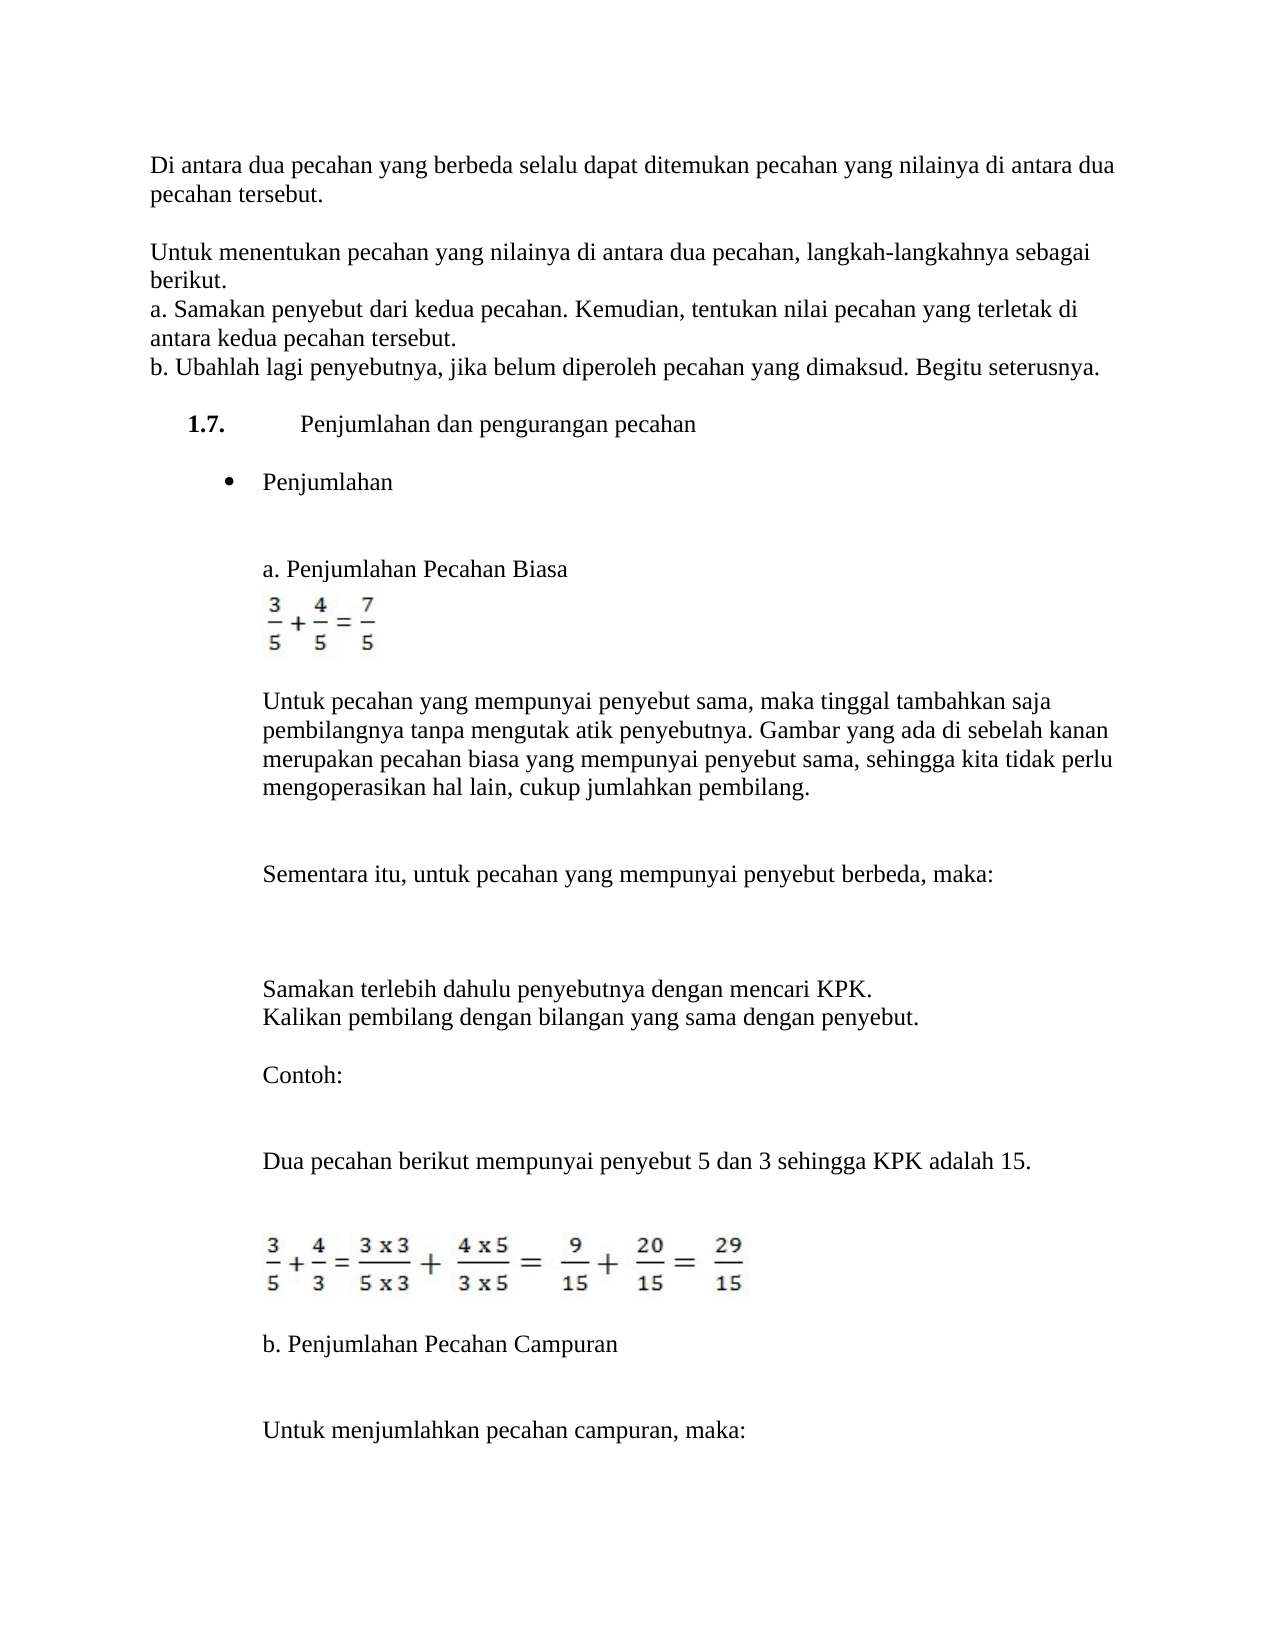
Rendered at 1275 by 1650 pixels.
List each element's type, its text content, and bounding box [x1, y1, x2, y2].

text Untuk menentukan pecahan yang nilainya di antara dua pecahan, langkah-langkahnya sebagai berikut. a. Samakan penyebut dari kedua pecahan. Kemudian, tentukan nilai pecahan yang terletak di antara kedua pecahan tersebut. b. Ubahlah lagi penyebutnya, jika belum diperoleh pecahan yang dimaksud. Begitu seterusnya. [150, 237, 1125, 380]
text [262, 1329, 1125, 1473]
text Di antara dua pecahan yang berbeda selalu dapat ditemukan pecahan yang nilainya di antara dua pecahan tersebut. [150, 150, 1125, 207]
picture [262, 582, 383, 658]
list Penjumlahan a. Penjumlahan Pecahan Biasa Untuk pecahan yang mempunyai penyebut sama, maka tinggal tambahkan saja pembilangnya tanpa mengutak atik penyebutnya. Gambar yang ada di sebelah kanan merupakan pecahan biasa yang mempunyai penyebut sama, sehingga kita tidak perlu mengoperasikan hal lain, cukup jumlahkan pembilang. Sementara itu, untuk pecahan yang mempunyai penyebut berbeda, maka: Samakan terlebih dahulu penyebutnya dengan mencari KPK. Kalikan pembilang dengan bilangan yang sama dengan penyebut. Contoh: Dua pecahan berikut mempunyai penyebut 5 dan 3 sehingga KPK adalah 15. [225, 467, 1125, 1300]
list Penjumlahan dan pengurangan pecahan [187, 409, 1125, 438]
picture [262, 1232, 750, 1300]
